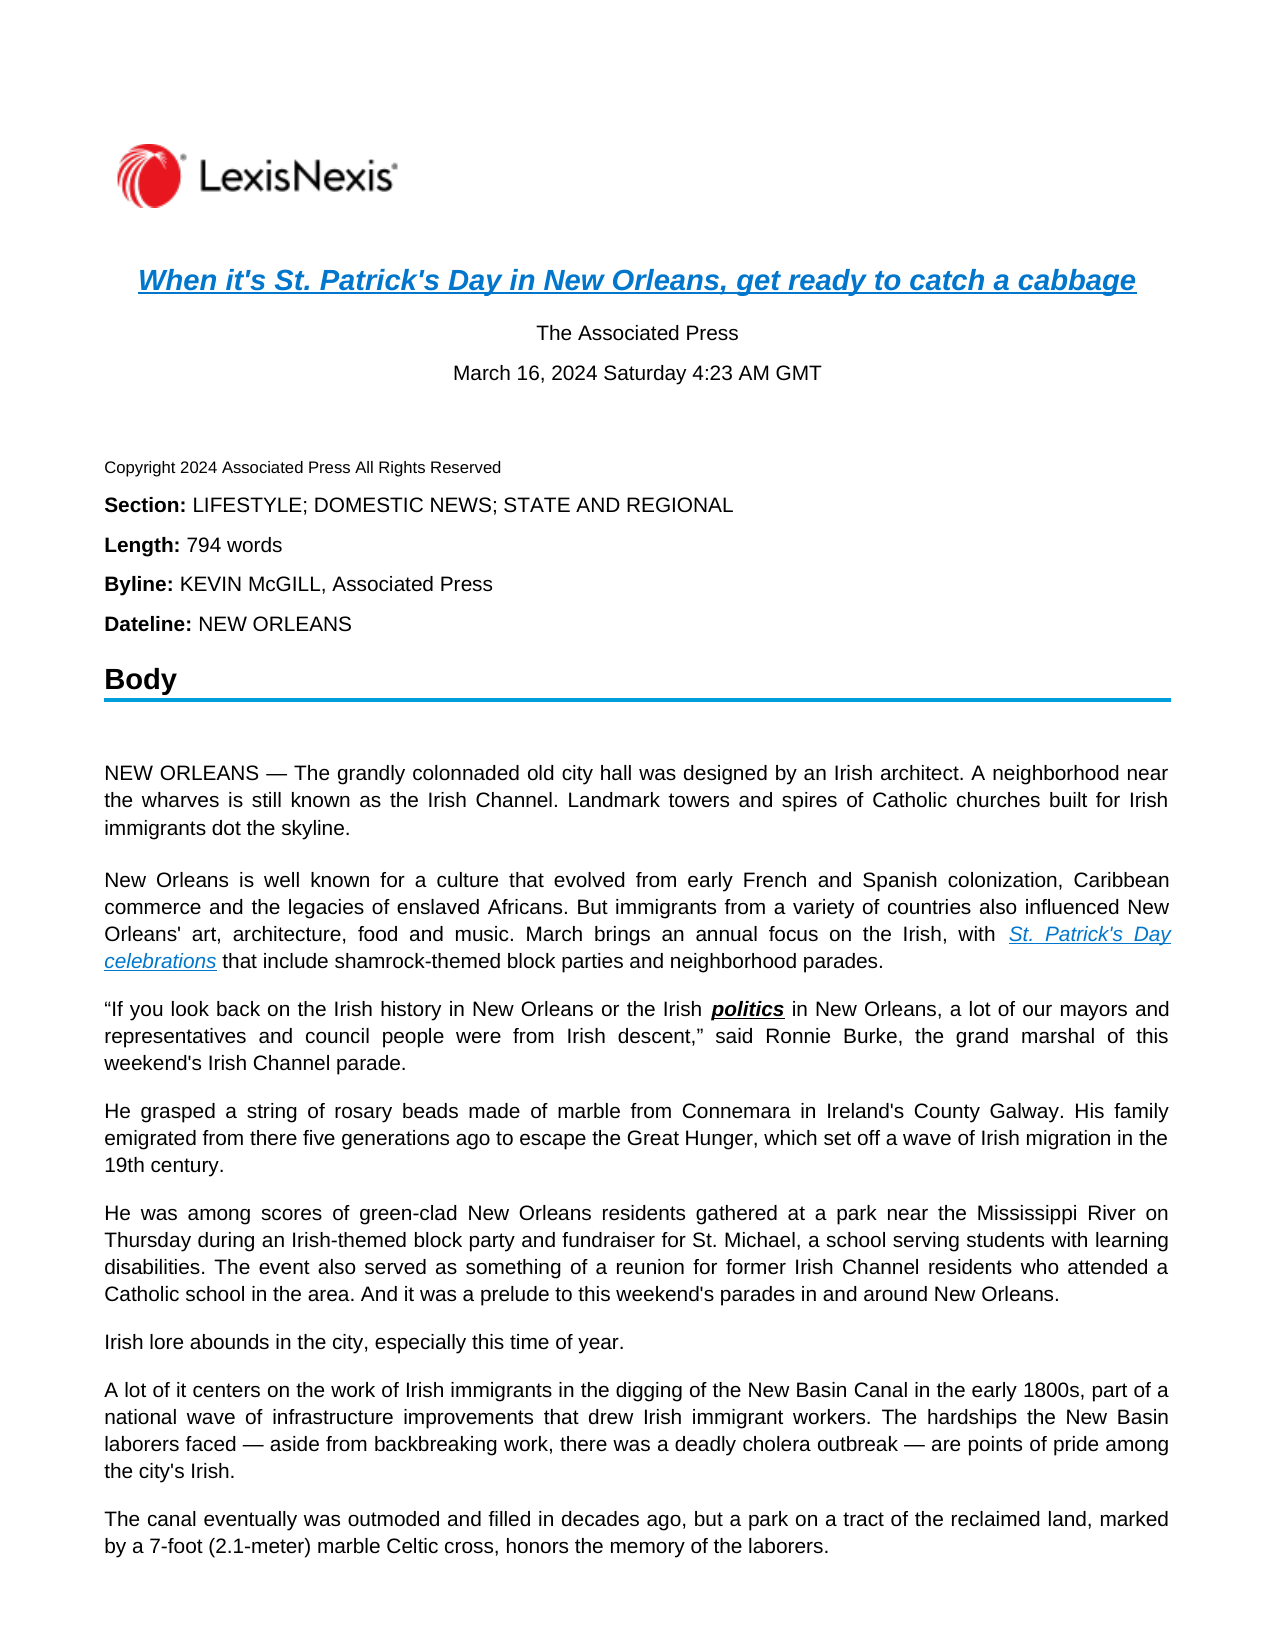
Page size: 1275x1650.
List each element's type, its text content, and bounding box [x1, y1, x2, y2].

text Irish lore abounds in the city, especially this time of year. [104, 1327, 1171, 1354]
text The canal eventually was outmoded and filled in decades ago, but a park on a tract of the reclaimed land, marked by a 7-foot (2.1-meter) marble Celtic cross, honors the memory of the laborers. [104, 1504, 1171, 1558]
text “If you look back on the Irish history in New Orleans or the Irish politics in New Orleans, a lot of our mayors and representatives and council people were from Irish descent,” said Ronnie Burke, the grand marshal of this weekend's Irish Channel parade. [104, 993, 1171, 1075]
text Body [104, 661, 1171, 696]
picture [104, 144, 412, 208]
text He was among scores of green-clad New Orleans residents gathered at a park near the Mississippi River on Thursday during an Irish-themed block party and fundraiser for St. Michael, a school serving students with learning disabilities. The event also served as something of a reunion for former Irish Channel residents who attended a Catholic school in the area. And it was a prelude to this weekend's parades in and around New Orleans. [104, 1198, 1171, 1306]
text The Associated Press [104, 318, 1171, 345]
text Dateline: NEW ORLEANS [104, 608, 1171, 636]
text Section: LIFESTYLE; DOMESTIC NEWS; STATE AND REGIONAL [104, 490, 1171, 517]
text Copyright 2024 Associated Press All Rights Reserved [104, 426, 1171, 477]
text New Orleans is well known for a culture that evolved from early French and Spanish colonization, Caribbean commerce and the legacies of enslaved Africans. But immigrants from a variety of countries also influenced New Orleans' art, architecture, food and music. March brings an annual focus on the Irish, with St. Patrick's Day celebrations that include shamrock-themed block parties and neighborhood parades. [104, 864, 1171, 973]
text A lot of it centers on the work of Irish immigrants in the digging of the New Basin Canal in the early 1800s, part of a national wave of infrastructure improvements that drew Irish immigrant workers. The hardships the New Basin laborers faced — aside from backbreaking work, there was a deadly cholera outbreak — are points of pride among the city's Irish. [104, 1375, 1171, 1483]
text Byline: KEVIN McGILL, Associated Press [104, 569, 1171, 596]
text He grasped a string of rosary beads made of marble from Connemara in Ireland's County Galway. His family emigrated from there five generations ago to escape the Great Hunger, which set off a wave of Irish migration in the 19th century. [104, 1096, 1171, 1177]
text Length: 794 words [104, 529, 1171, 556]
text NEW ORLEANS — The grandly colonnaded old city hall was designed by an Irish architect. A neighborhood near the wharves is still known as the Irish Channel. Landmark towers and spires of Catholic churches built for Irish immigrants dot the skyline. [104, 758, 1171, 839]
subtitle When it's St. Patrick's Day in New Orleans, get ready to catch a cabbage [104, 261, 1171, 297]
text March 16, 2024 Saturday 4:23 AM GMT [104, 357, 1171, 384]
